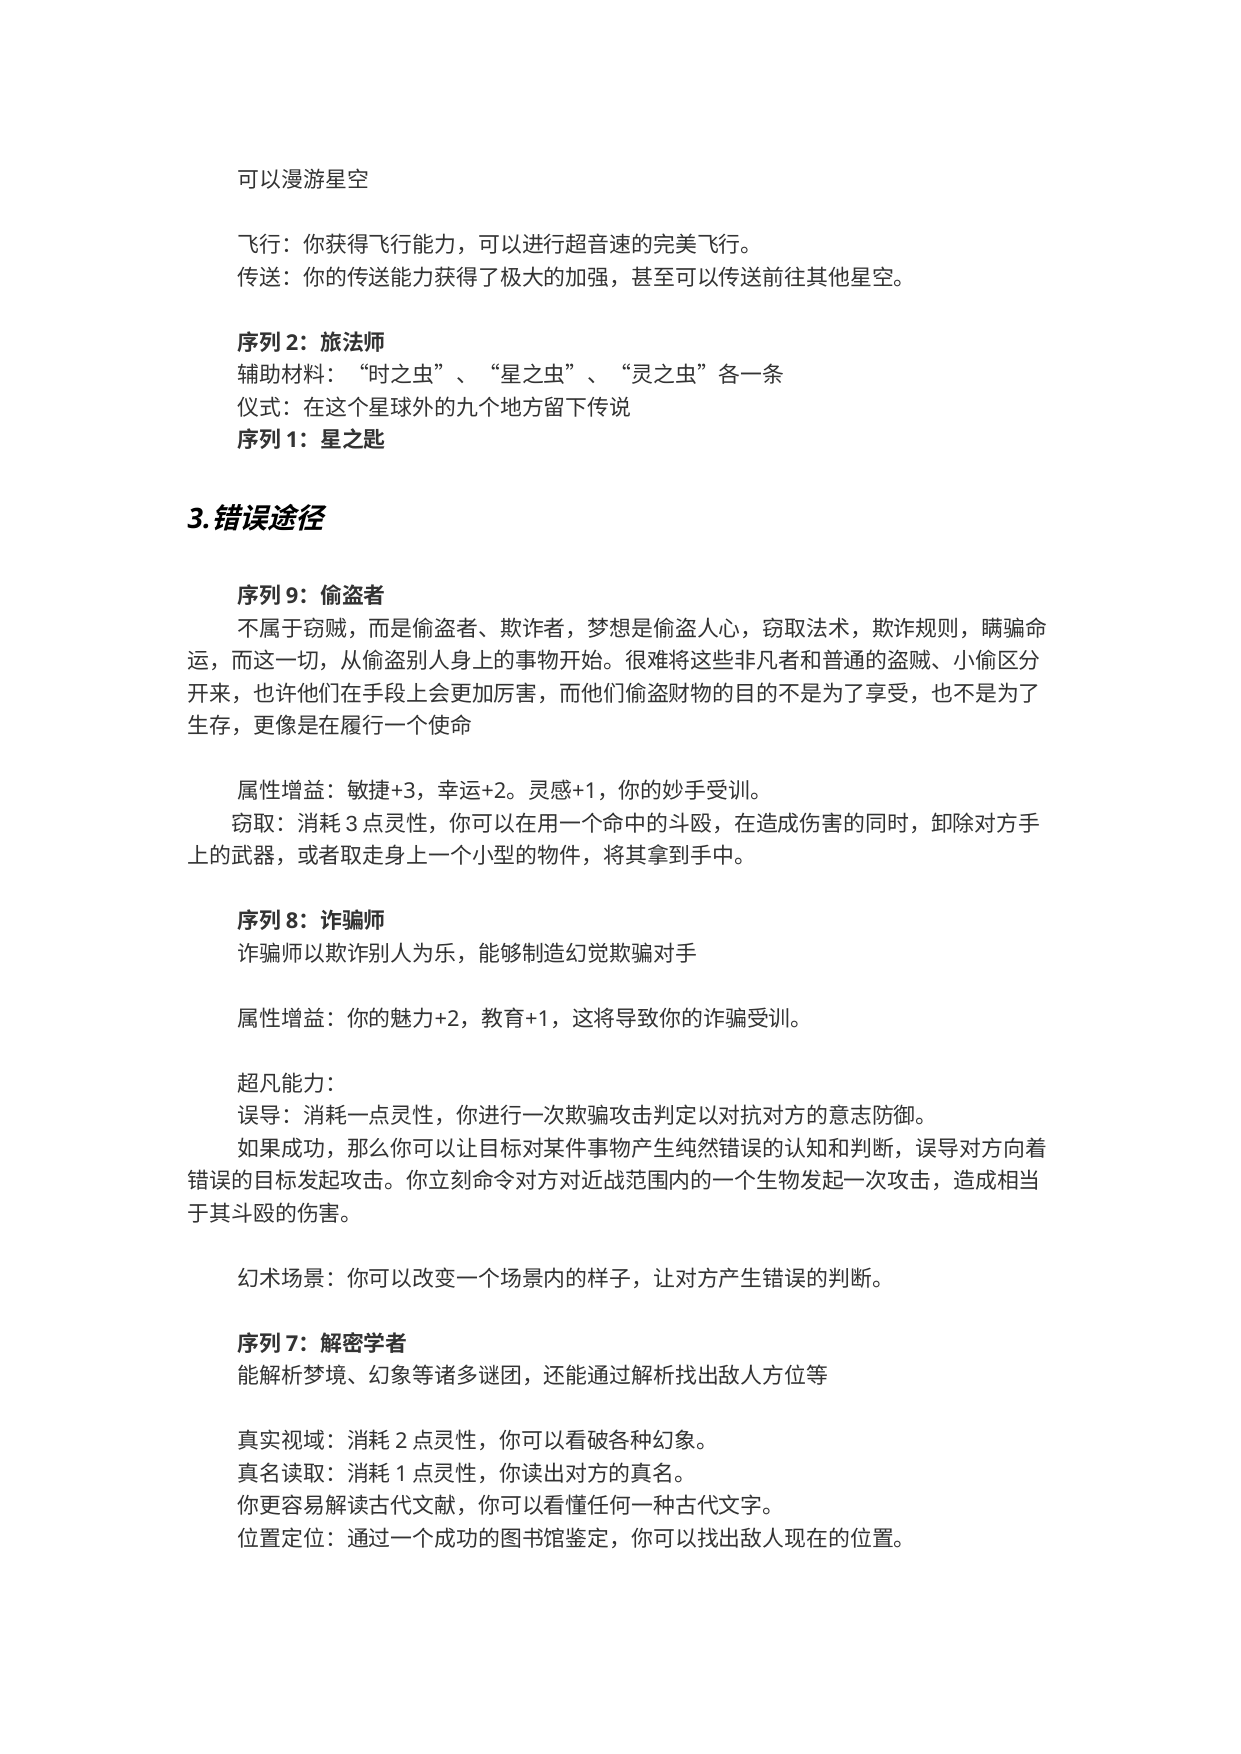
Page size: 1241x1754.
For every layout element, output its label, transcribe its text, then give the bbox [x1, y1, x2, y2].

text 幻术场景：你可以改变一个场景内的样子，让对方产生错误的判断。 [187, 1260, 1053, 1293]
text 序列2：旅法师 [187, 324, 1053, 357]
text 属性增益：你的魅力+2，教育+1，这将导致你的诈骗受训。 [187, 1000, 1053, 1033]
text 序列8：诈骗师 [187, 903, 1053, 935]
text 诈骗师以欺诈别人为乐，能够制造幻觉欺骗对手 [187, 935, 1053, 968]
text 真实视域：消耗2点灵性，你可以看破各种幻象。 [187, 1423, 1053, 1455]
text 属性增益：敏捷+3，幸运+2。灵感+1，你的妙手受训。 [187, 773, 1053, 805]
text 你更容易解读古代文献，你可以看懂任何一种古代文字。 [187, 1488, 1053, 1520]
text 超凡能力： [187, 1065, 1053, 1098]
text 飞行：你获得飞行能力，可以进行超音速的完美飞行。 [187, 227, 1053, 259]
text 辅助材料：“时之虫”、“星之虫”、“灵之虫”各一条 [187, 357, 1053, 389]
text 序列9：偷盗者 [187, 578, 1053, 610]
text 窃取：消耗3点灵性，你可以在用一个命中的斗殴，在造成伤害的同时，卸除对方手上的武器，或者取走身上一个小型的物件，将其拿到手中。 [187, 805, 1053, 870]
text 位置定位：通过一个成功的图书馆鉴定，你可以找出敌人现在的位置。 [187, 1520, 1053, 1553]
subtitle 3.错误途径 [187, 484, 1053, 549]
text 不属于窃贼，而是偷盗者、欺诈者，梦想是偷盗人心，窃取法术，欺诈规则，瞒骗命运，而这一切，从偷盗别人身上的事物开始。很难将这些非凡者和普通的盗贼、小偷区分开来，也许他们在手段上会更加厉害，而他们偷盗财物的目的不是为了享受，也不是为了生存，更像是在履行一个使命 [187, 610, 1053, 740]
text 序列7：解密学者 [187, 1325, 1053, 1358]
text 误导：消耗一点灵性，你进行一次欺骗攻击判定以对抗对方的意志防御。 [187, 1098, 1053, 1130]
text 可以漫游星空 [187, 162, 1053, 194]
text 如果成功，那么你可以让目标对某件事物产生纯然错误的认知和判断，误导对方向着错误的目标发起攻击。你立刻命令对方对近战范围内的一个生物发起一次攻击，造成相当于其斗殴的伤害。 [187, 1130, 1053, 1228]
text 真名读取：消耗1点灵性，你读出对方的真名。 [187, 1455, 1053, 1488]
text 能解析梦境、幻象等诸多谜团，还能通过解析找出敌人方位等 [187, 1358, 1053, 1390]
text 序列1：星之匙 [187, 422, 1053, 454]
text 仪式：在这个星球外的九个地方留下传说 [187, 389, 1053, 422]
text 传送：你的传送能力获得了极大的加强，甚至可以传送前往其他星空。 [187, 259, 1053, 292]
